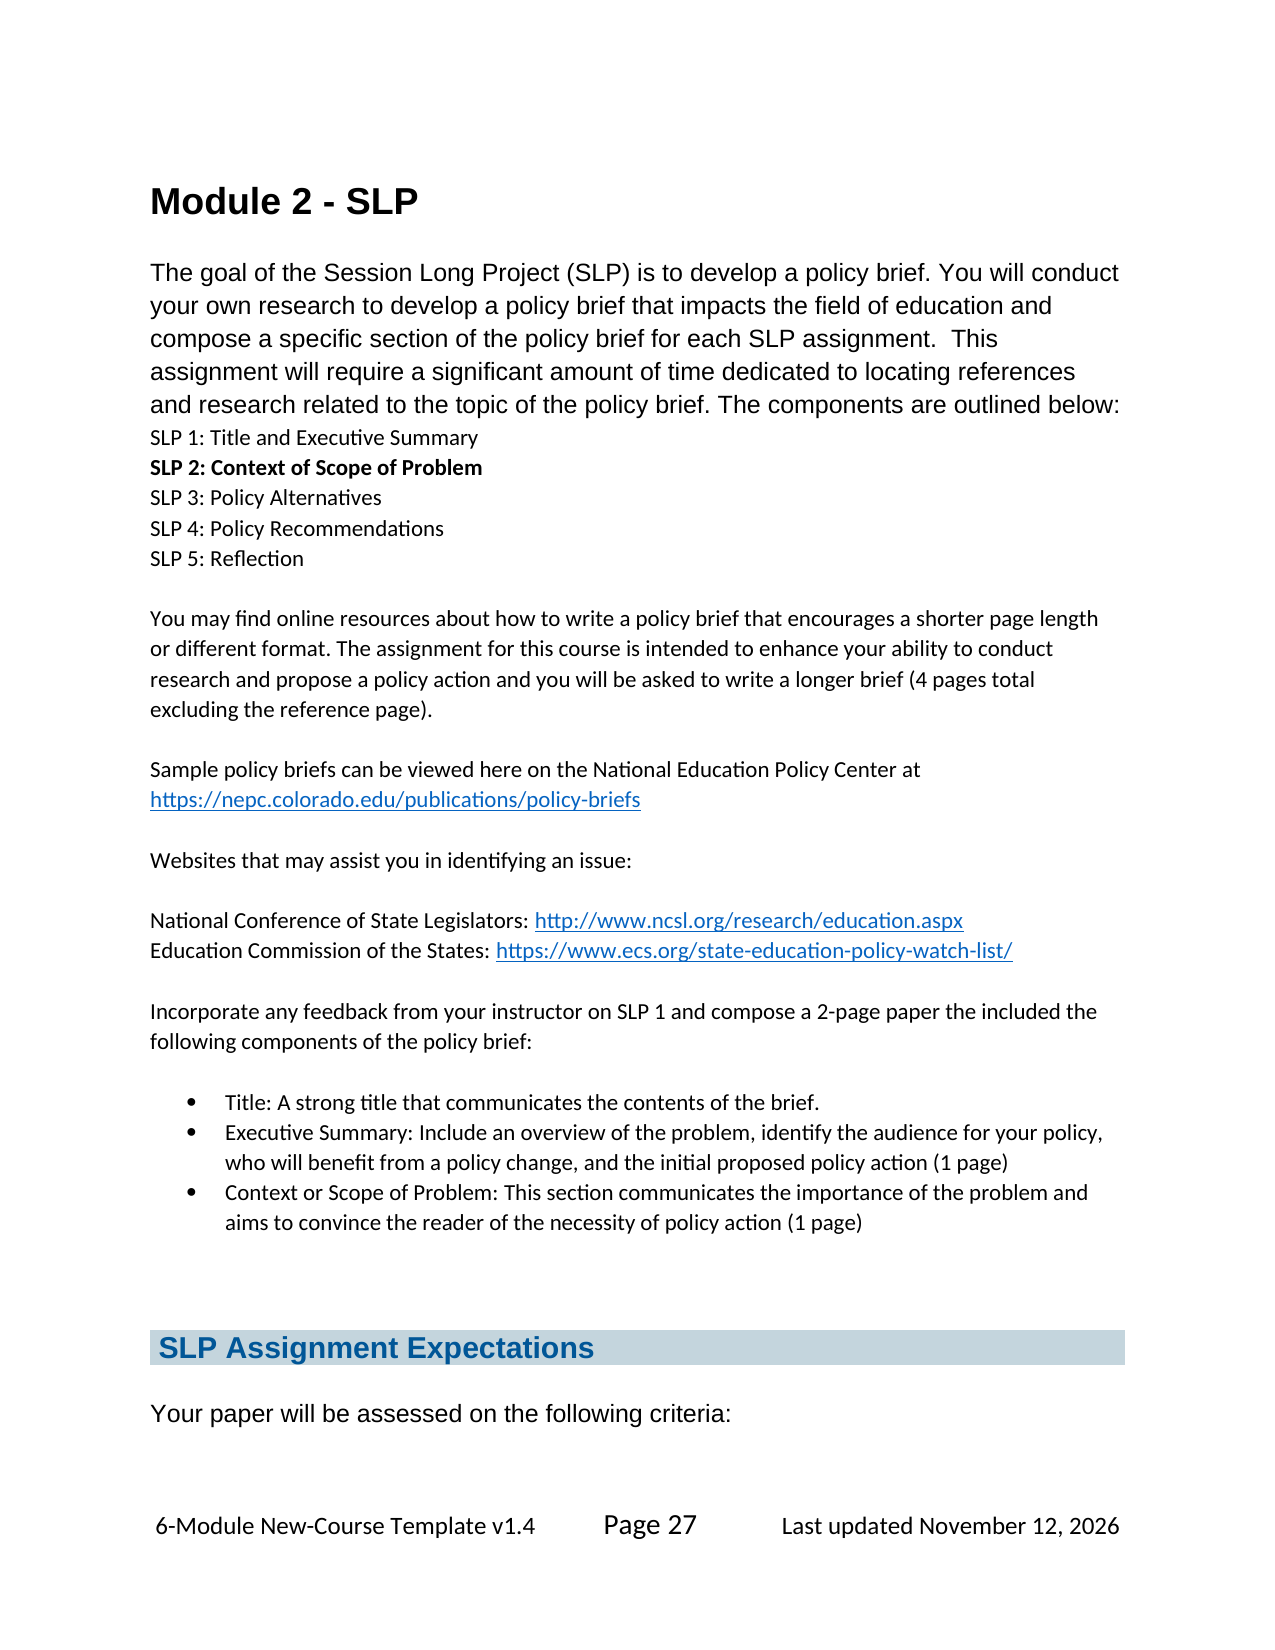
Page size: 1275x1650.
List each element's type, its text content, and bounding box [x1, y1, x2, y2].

subtitle Module 2 - SLP [150, 179, 1125, 222]
subtitle SLP Assignment Expectations [150, 1330, 1125, 1365]
